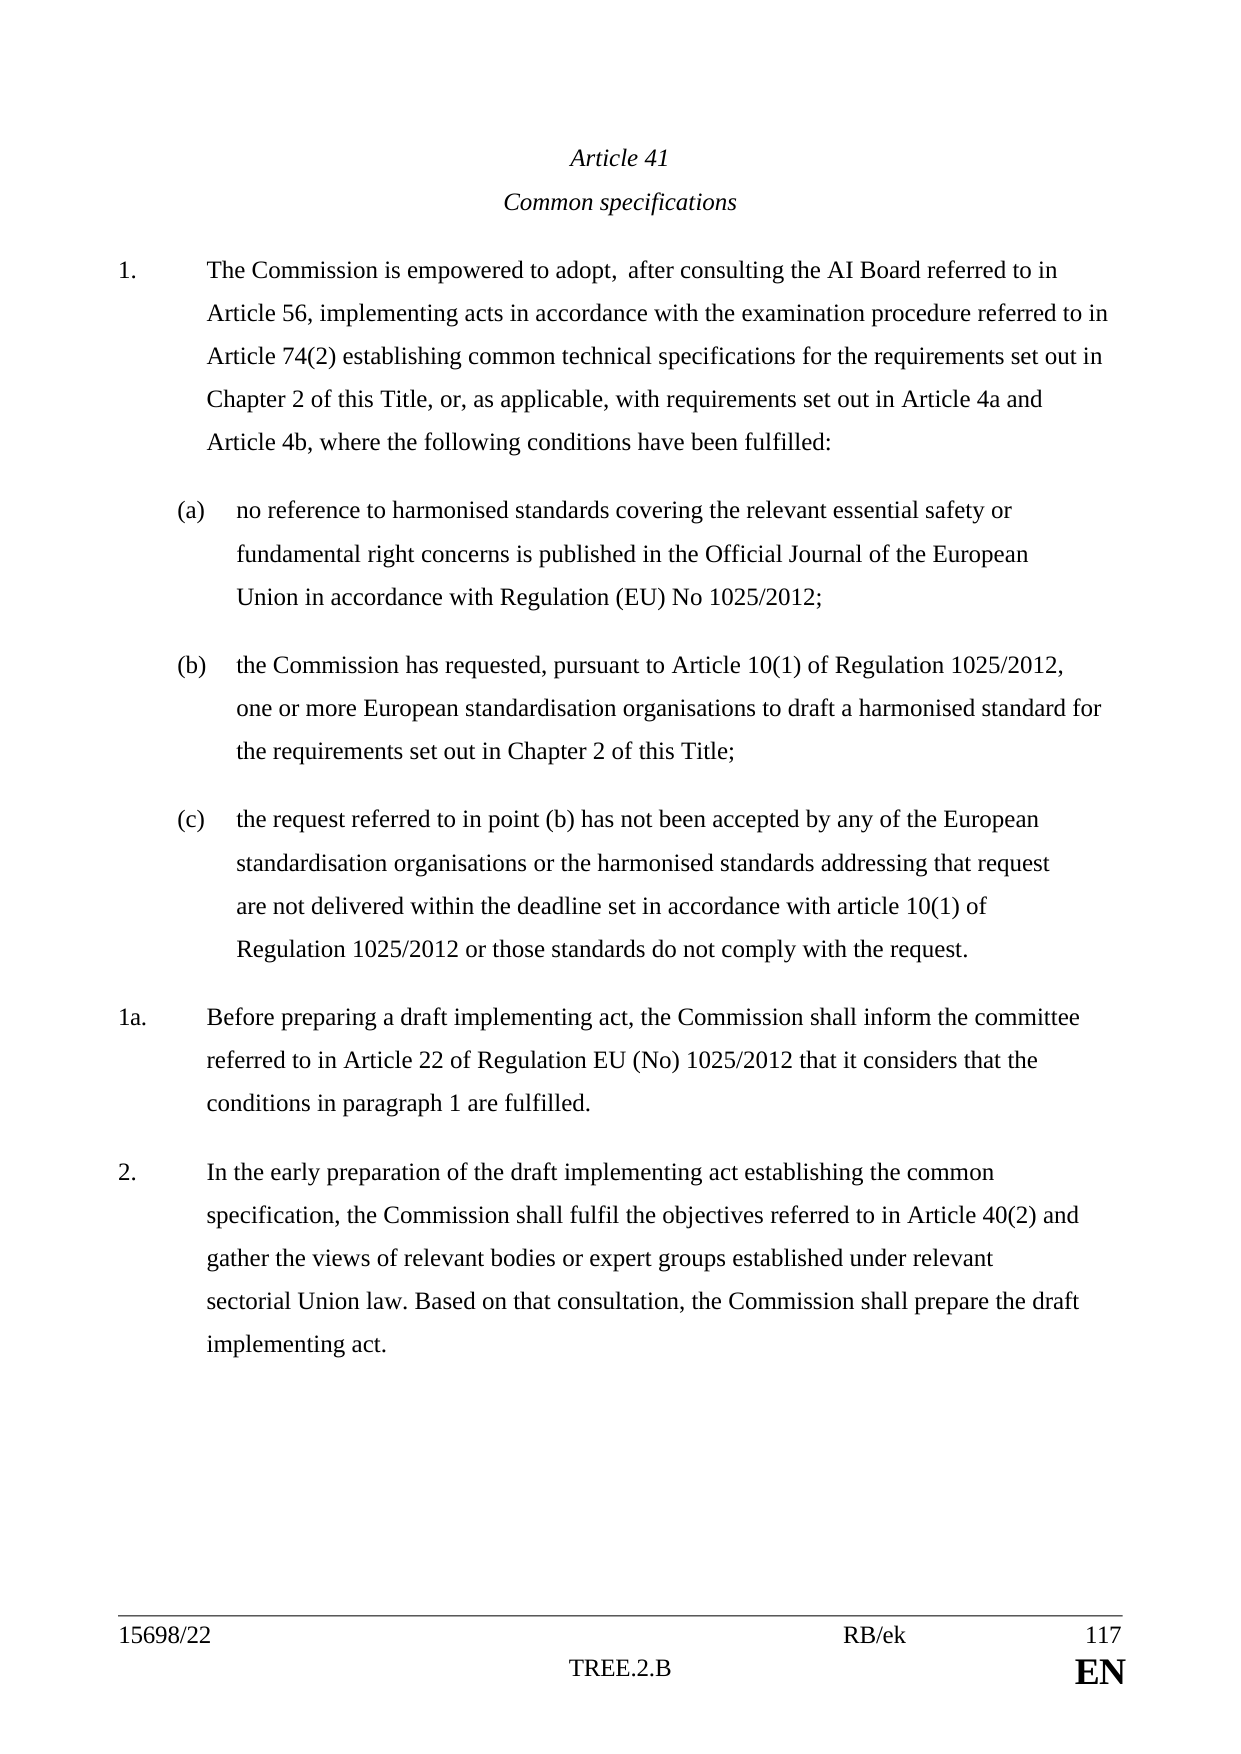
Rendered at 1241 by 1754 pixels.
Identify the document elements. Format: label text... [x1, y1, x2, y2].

text Article 41 Common specifications [503, 143, 747, 215]
text 1a. Before preparing a draft implementing act, the Commission shall inform the committee referred to in Article 22 of Regulation EU (No) 1025/2012 that it considers that the conditions in paragraph 1 are fulfilled. [118, 1002, 1080, 1117]
list The Commission is empowered to adopt, after consulting the AI Board referred to in Article 56, implementing acts in accordance with the examination procedure referred to in Article 74(2) establishing common technical specifications for the requirements set out in Chapter 2 of this Title, or, as applicable, with requirements set out in Article 4a and Article 4b, where the following conditions have been fulfilled: [118, 255, 1118, 456]
list In the early preparation of the draft implementing act establishing the common specification, the Commission shall fulfil the objectives referred to in Article 40(2) and gather the views of relevant bodies or expert groups established under relevant sectorial Union law. Based on that consultation, the Commission shall prepare the draft implementing act. [118, 1157, 1084, 1358]
list the request referred to in point (b) has not been accepted by any of the European standardisation organisations or the harmonised standards addressing that request are not delivered within the deadline set in accordance with article 10(1) of Regulation 1025/2012 or those standards do not comply with the request. [177, 804, 1086, 963]
list the Commission has requested, pursuant to Article 10(1) of Regulation 1025/2012, one or more European standardisation organisations to draft a harmonised standard for the requirements set out in Chapter 2 of this Title; [177, 650, 1106, 765]
list no reference to harmonised standards covering the relevant essential safety or fundamental right concerns is published in the Official Journal of the European Union in accordance with Regulation (EU) No 1025/2012; [177, 496, 1097, 611]
